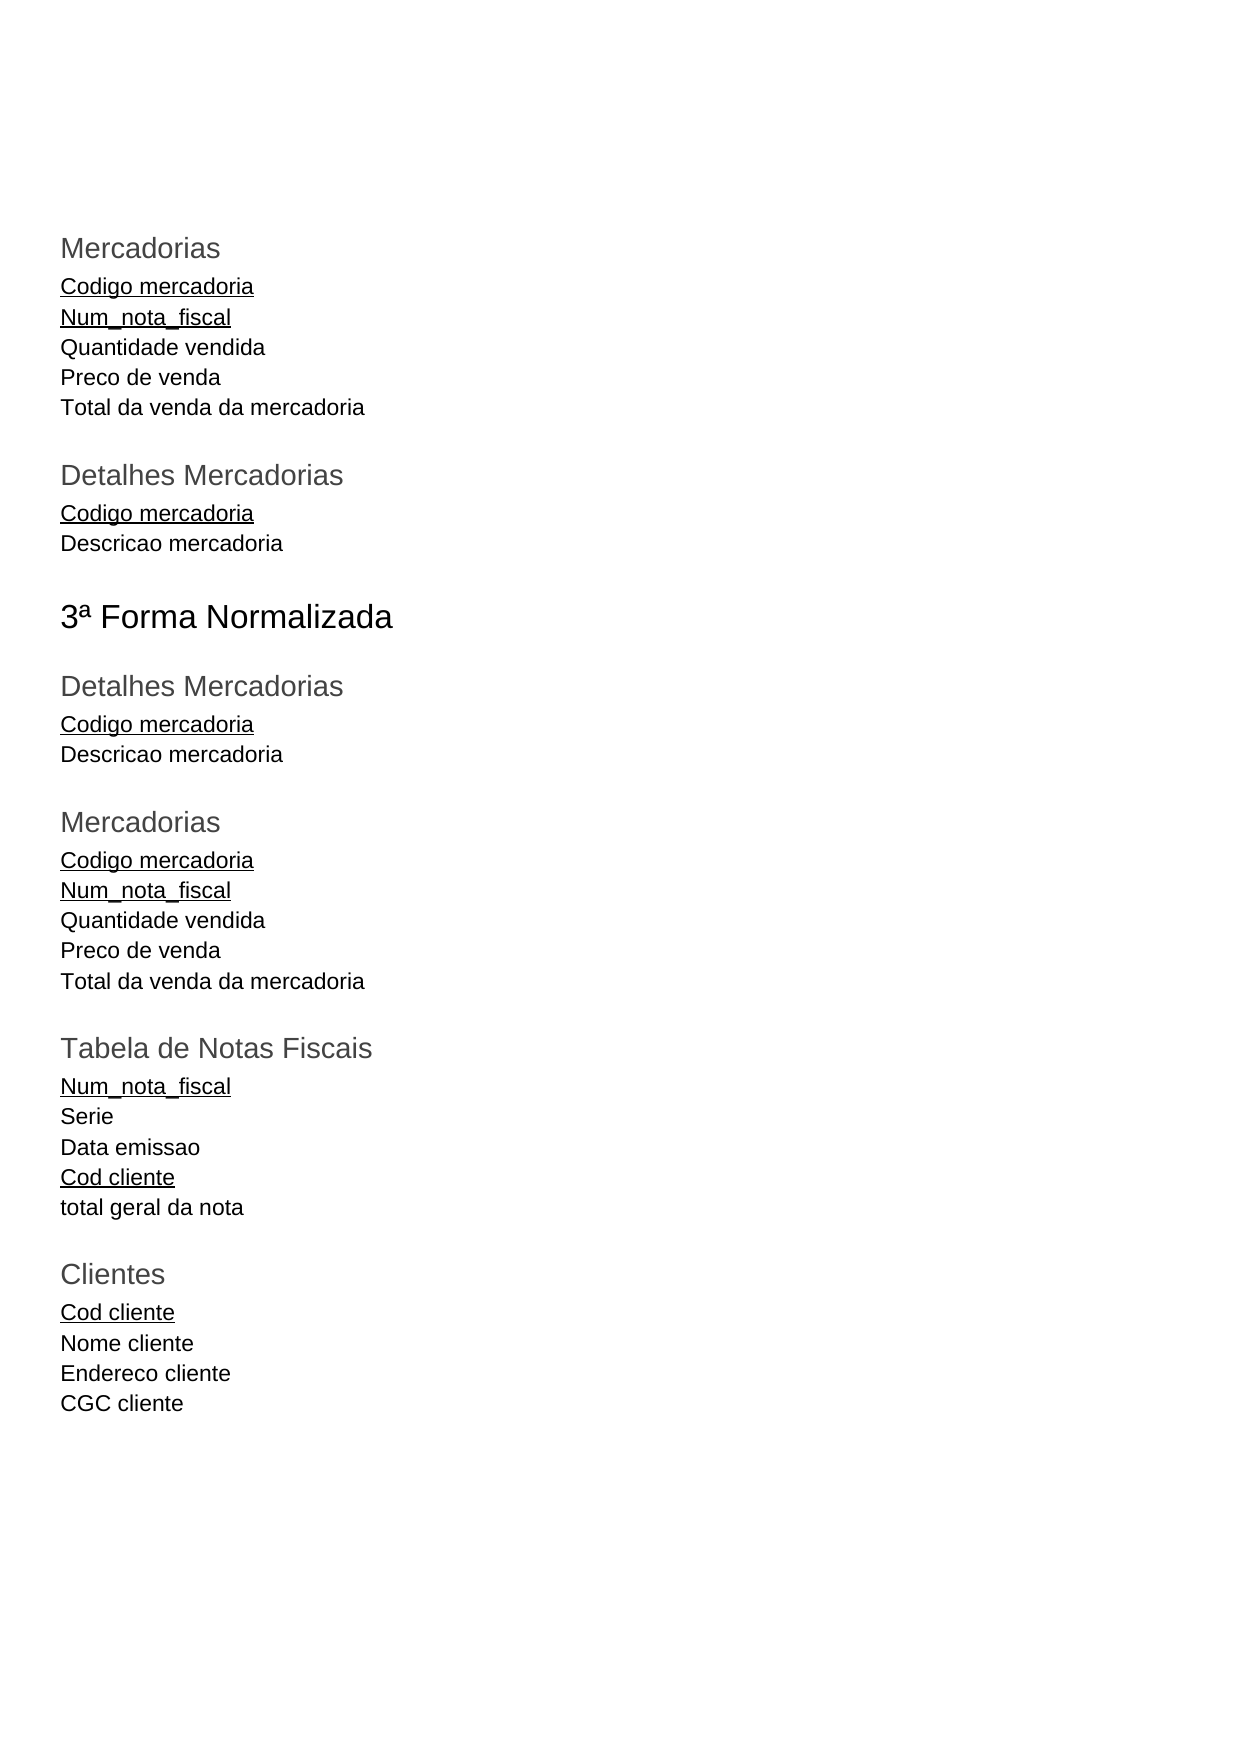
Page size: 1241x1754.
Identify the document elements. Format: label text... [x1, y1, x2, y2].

subtitle Tabela de Notas Fiscais [60, 1031, 1178, 1065]
text Cod cliente [60, 1299, 1178, 1326]
subtitle Mercadorias [60, 805, 1178, 838]
text Codigo mercadoria [60, 711, 1178, 737]
text CGC cliente [60, 1390, 1178, 1416]
text Num_nota_fiscal [60, 303, 1178, 330]
text Total da venda da mercadoria [60, 394, 1178, 421]
subtitle Mercadorias [60, 231, 1178, 265]
text Descricao mercadoria [60, 741, 1178, 768]
text Preco de venda [60, 364, 1178, 390]
text Descricao mercadoria [60, 530, 1178, 556]
text total geral da nota [60, 1194, 1178, 1220]
text Nome cliente [60, 1329, 1178, 1356]
subtitle 3ª Forma Normalizada [60, 597, 1178, 636]
text Num_nota_fiscal [60, 877, 1178, 903]
text Quantidade vendida [60, 334, 1178, 360]
subtitle Clientes [60, 1257, 1178, 1291]
text Codigo mercadoria [60, 499, 1178, 526]
text Codigo mercadoria [60, 847, 1178, 873]
text Serie [60, 1103, 1178, 1129]
text Preco de venda [60, 937, 1178, 964]
subtitle Detalhes Mercadorias [60, 458, 1178, 491]
text Codigo mercadoria [60, 273, 1178, 300]
text Quantidade vendida [60, 907, 1178, 933]
text Cod cliente [60, 1164, 1178, 1190]
text Num_nota_fiscal [60, 1073, 1178, 1099]
text Data emissao [60, 1133, 1178, 1160]
text Total da venda da mercadoria [60, 968, 1178, 994]
subtitle Detalhes Mercadorias [60, 669, 1178, 703]
text Endereco cliente [60, 1360, 1178, 1386]
